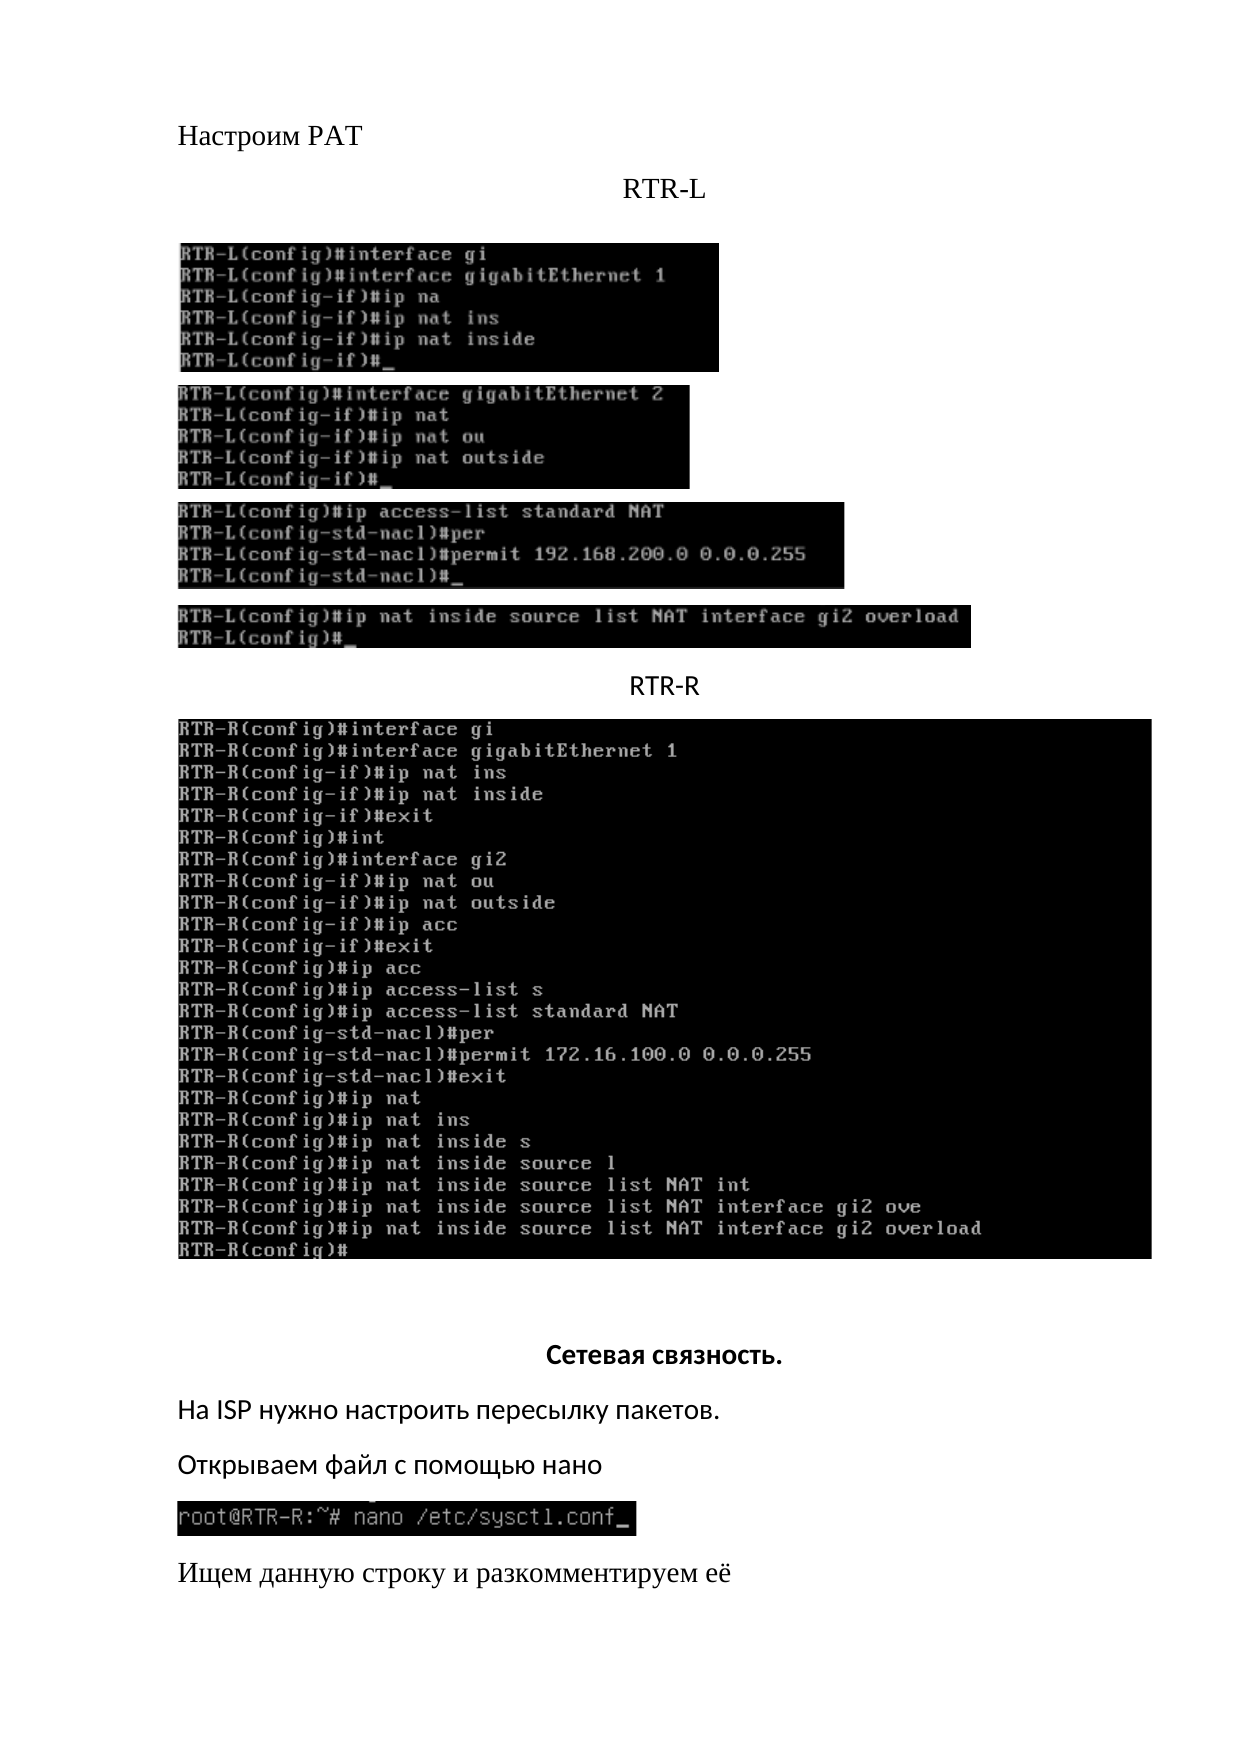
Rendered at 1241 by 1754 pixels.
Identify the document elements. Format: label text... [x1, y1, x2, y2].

picture [178, 719, 1152, 1259]
text На ISP нужно настроить пересылку пакетов. [177, 1391, 1152, 1427]
picture [177, 502, 845, 589]
text Настроим PAT [177, 118, 1152, 152]
picture [177, 1501, 637, 1536]
text RTR-L [177, 171, 1152, 204]
text Открываем файл с помощью нано [177, 1446, 1152, 1482]
text Ищем данную строку и разкомментируем её [177, 1555, 1152, 1588]
picture [177, 385, 690, 489]
picture [178, 243, 719, 372]
picture [177, 605, 971, 648]
text Сетевая связность. [177, 1336, 1152, 1372]
